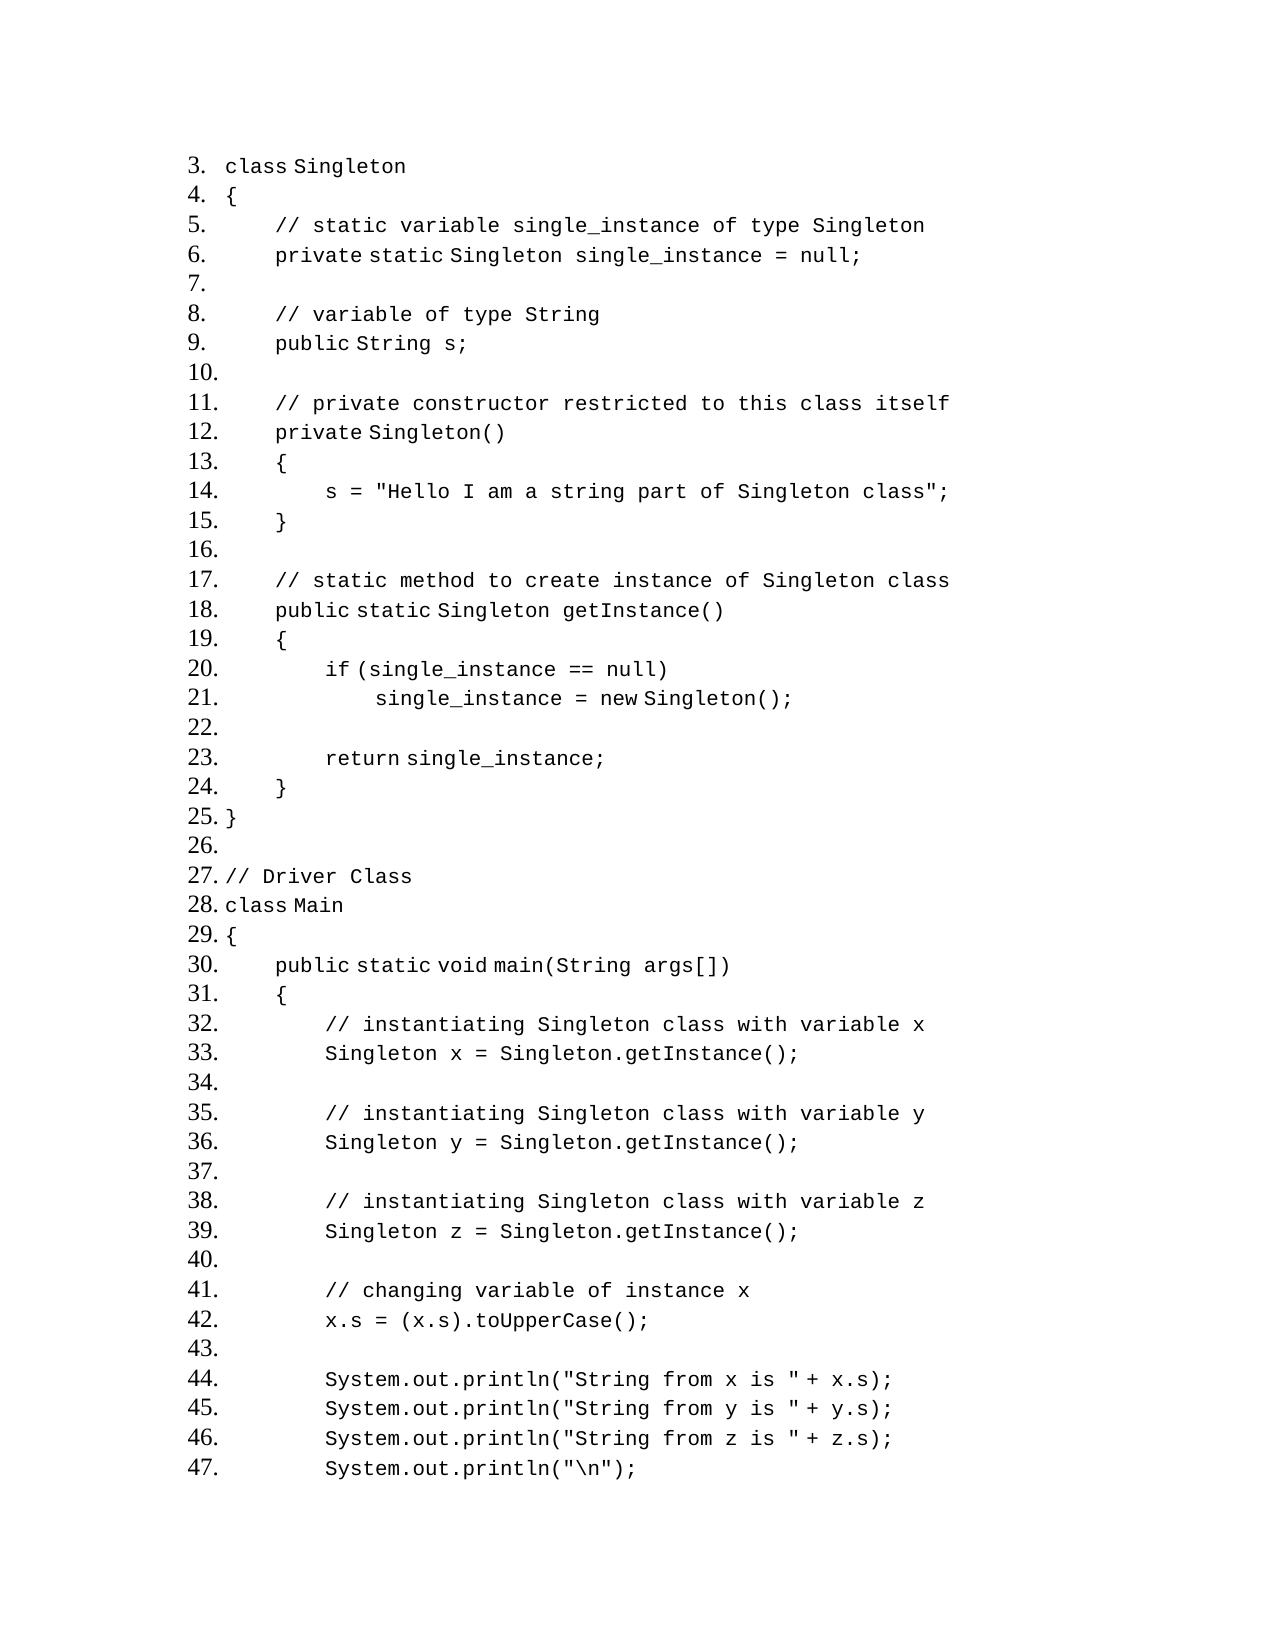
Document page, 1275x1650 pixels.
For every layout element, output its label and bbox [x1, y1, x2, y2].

table_header [150, 150, 1275, 1481]
